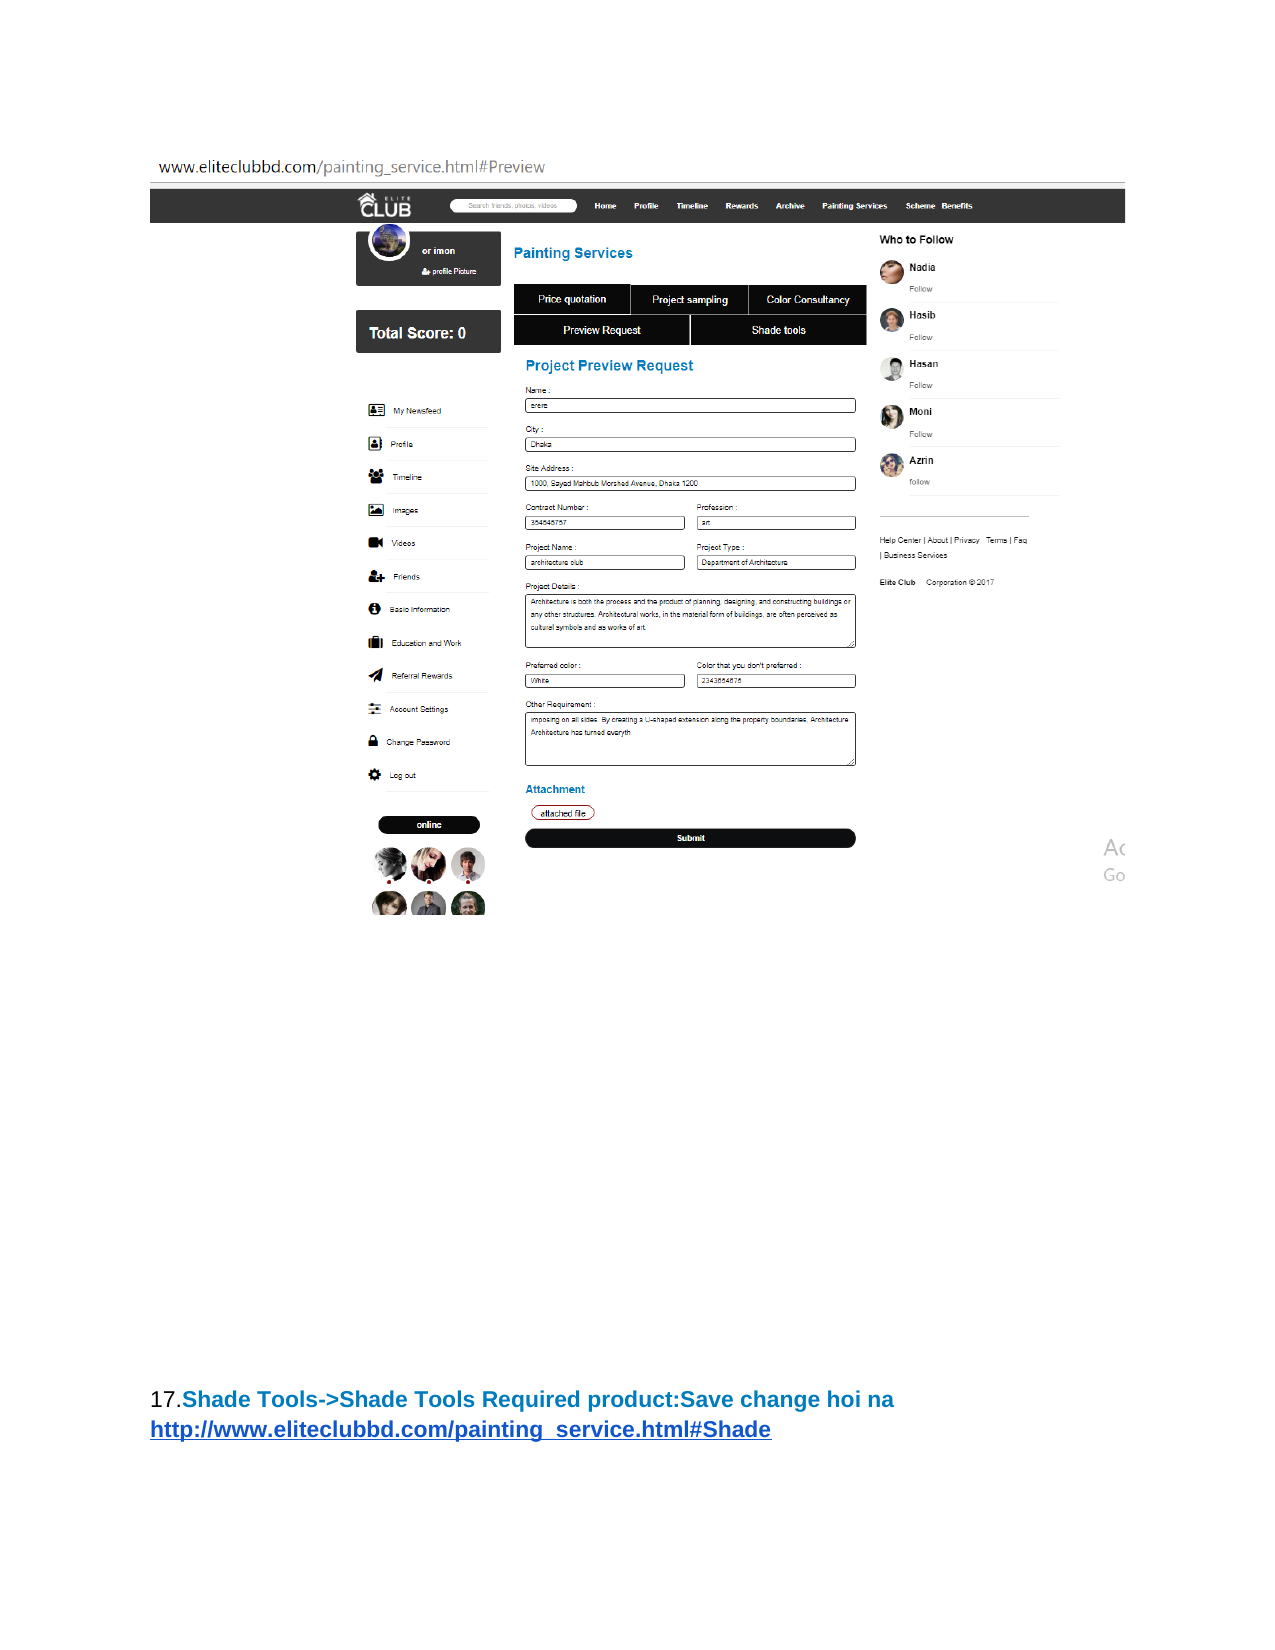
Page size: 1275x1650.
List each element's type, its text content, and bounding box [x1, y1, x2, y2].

picture [150, 150, 1125, 915]
text 17.Shade Tools->Shade Tools Required product:Save change hoi na [150, 1386, 1125, 1412]
text http://www.eliteclubbd.com/painting_service.html#Shade [150, 1416, 1125, 1442]
